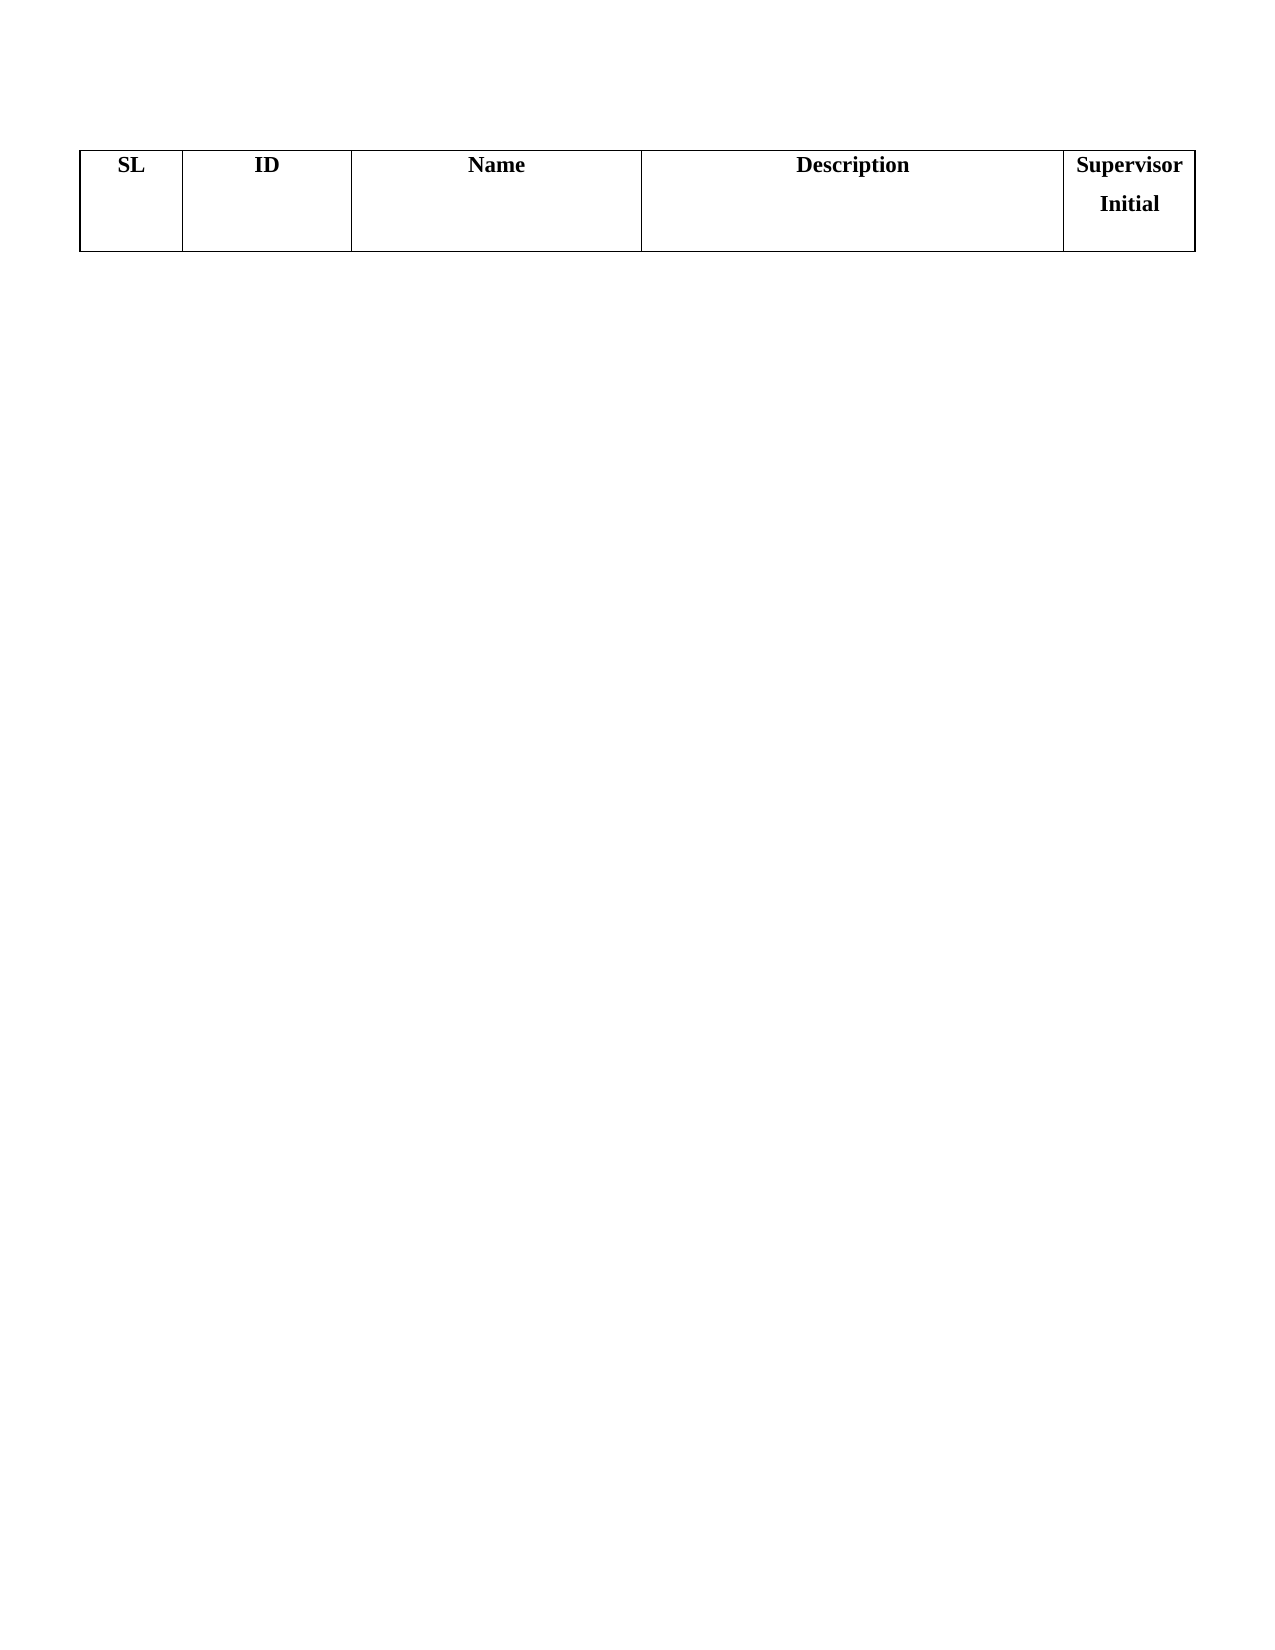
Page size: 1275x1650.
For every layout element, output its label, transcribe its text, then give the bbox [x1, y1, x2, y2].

table_header SL [81, 151, 182, 251]
table_header ID [183, 151, 351, 251]
table_header Supervisor Initial [1064, 151, 1194, 251]
table_header Description [642, 151, 1063, 251]
table_header Name [352, 151, 641, 251]
